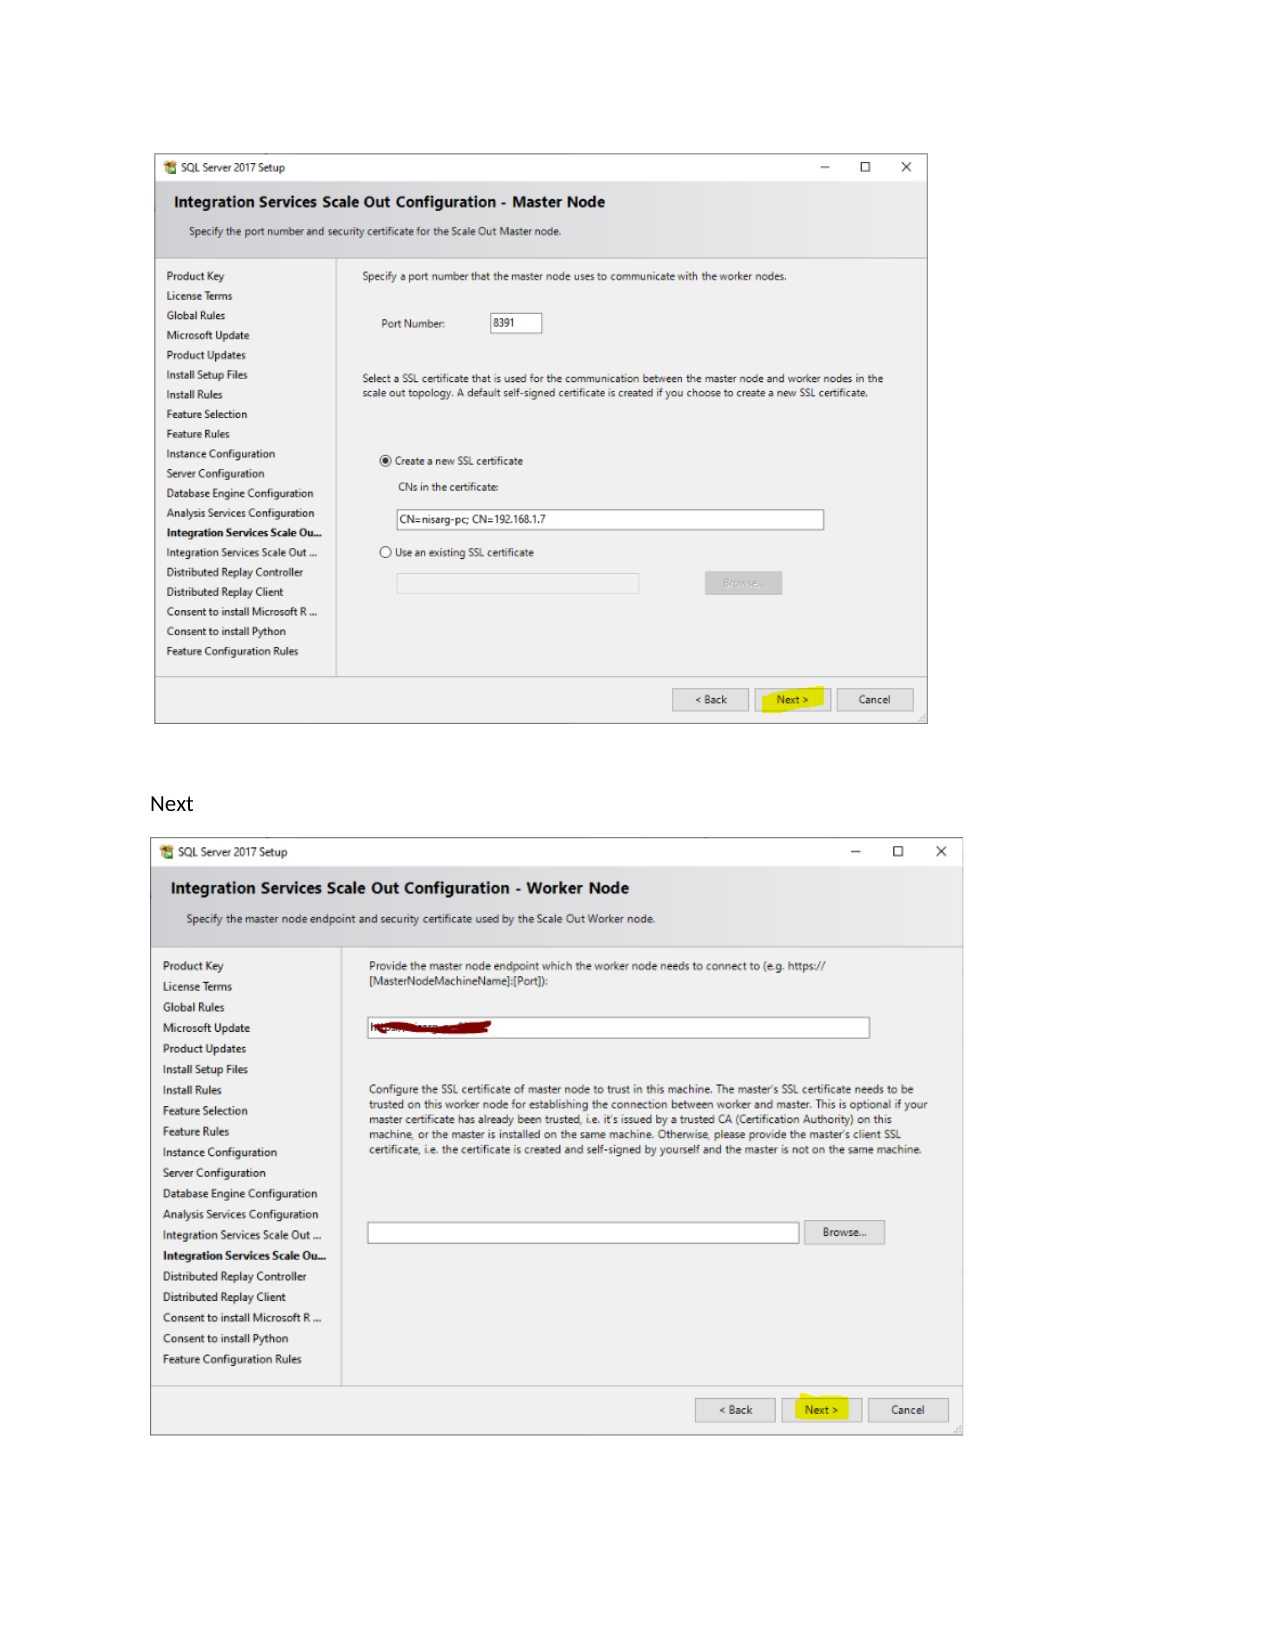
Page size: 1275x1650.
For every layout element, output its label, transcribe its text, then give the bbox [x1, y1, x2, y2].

picture [150, 150, 928, 724]
picture [150, 836, 964, 1439]
text Next [150, 789, 1125, 817]
